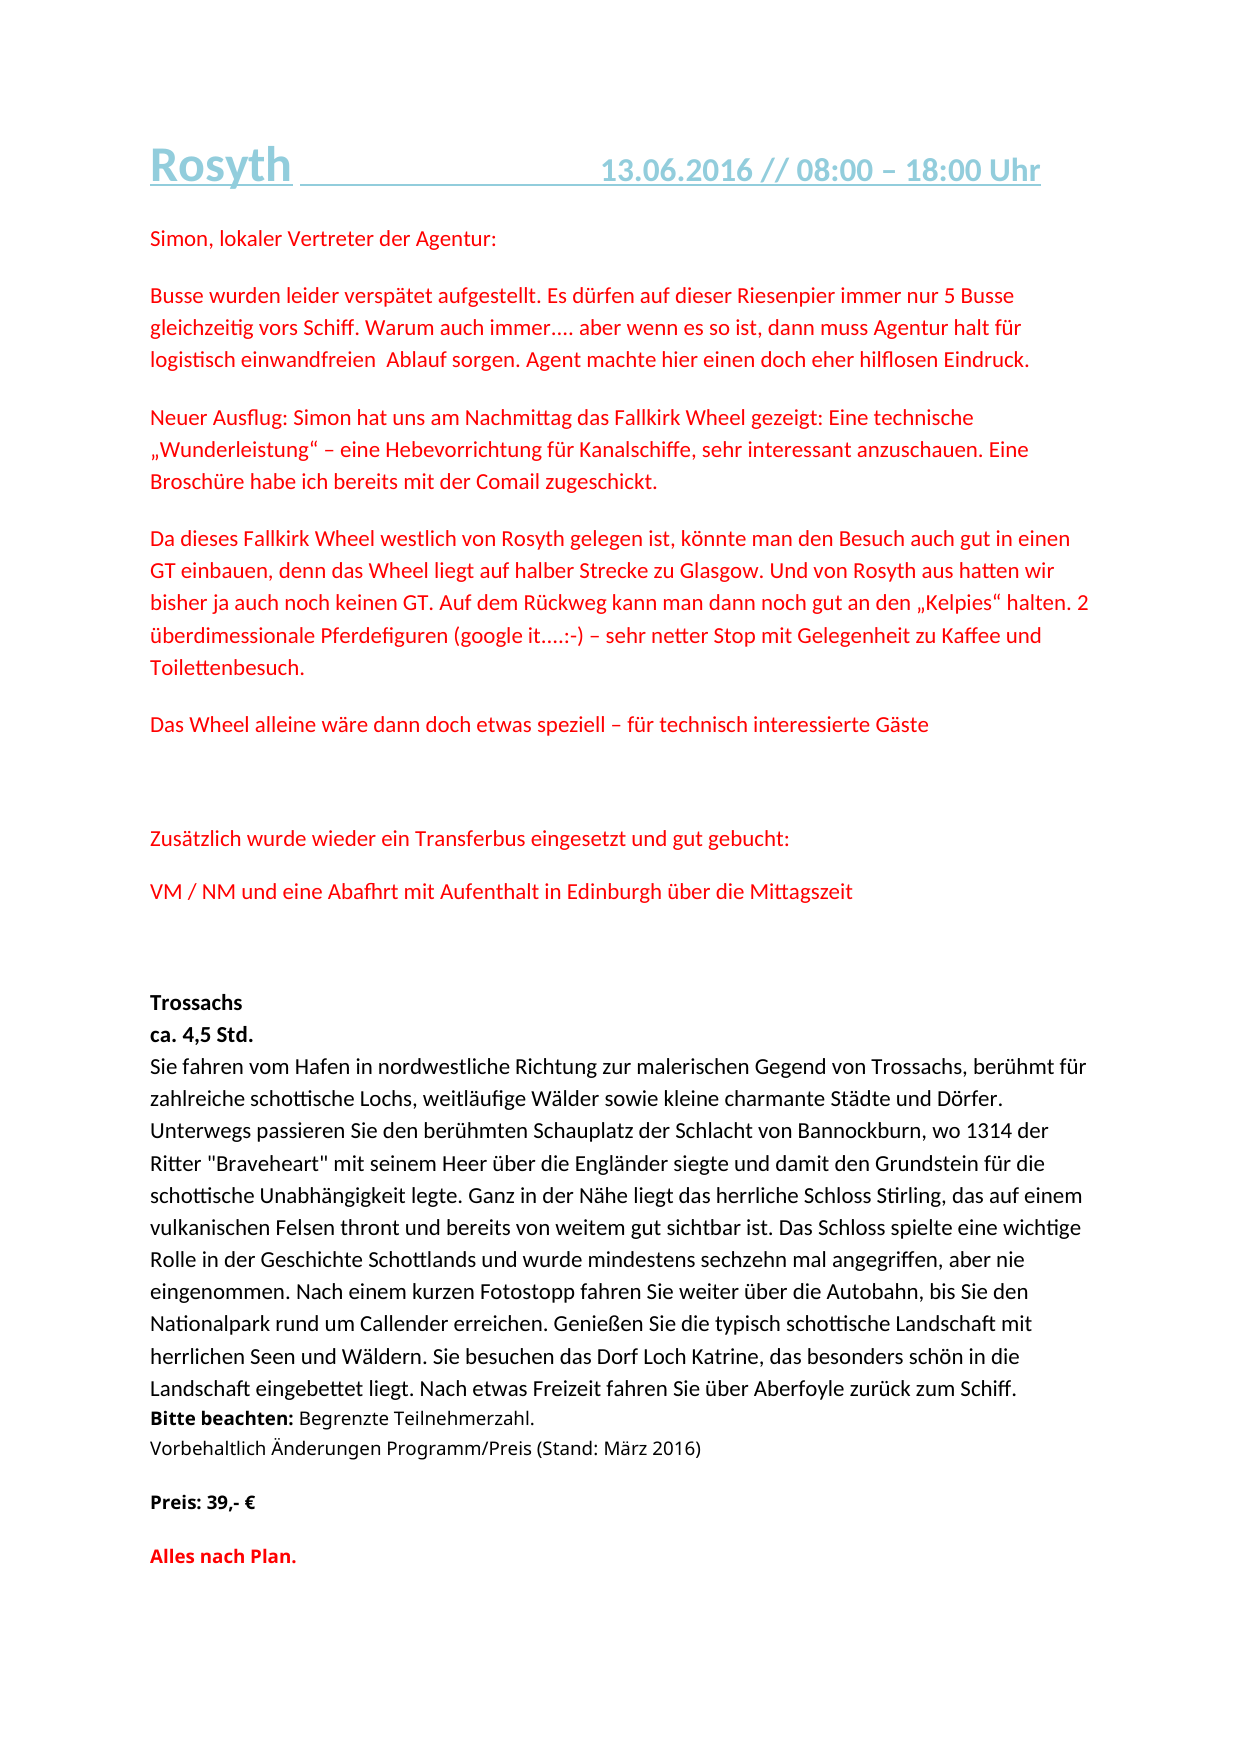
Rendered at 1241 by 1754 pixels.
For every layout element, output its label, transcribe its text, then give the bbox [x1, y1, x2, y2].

text Zusätzlich wurde wieder ein Transferbus eingesetzt und gut gebucht: [150, 824, 1090, 852]
text Preis: 39,- € [150, 1489, 1090, 1515]
text Trossachs ca. 4,5 Std. Sie fahren vom Hafen in nordwestliche Richtung zur malerischen Gegend von Trossachs, berühmt für zahlreiche schottische Lochs, weitläufige Wälder sowie kleine charmante Städte und Dörfer. Unterwegs passieren Sie den berühmten Schauplatz der Schlacht von Bannockburn, wo 1314 der Ritter "Braveheart" mit seinem Heer über die Engländer siegte und damit den Grundstein für die schottische Unabhängigkeit legte. Ganz in der Nähe liegt das herrliche Schloss Stirling, das auf einem vulkanischen Felsen thront und bereits von weitem gut sichtbar ist. Das Schloss spielte eine wichtige Rolle in der Geschichte Schottlands und wurde mindestens sechzehn mal angegriffen, aber nie eingenommen. Nach einem kurzen Fotostopp fahren Sie weiter über die Autobahn, bis Sie den Nationalpark rund um Callender erreichen. Genießen Sie die typisch schottische Landschaft mit herrlichen Seen und Wäldern. Sie besuchen das Dorf Loch Katrine, das besonders schön in die Landschaft eingebettet liegt. Nach etwas Freizeit fahren Sie über Aberfoyle zurück zum Schiff. Bitte beachten: Begrenzte Teilnehmerzahl. Vorbehaltlich Änderungen Programm/Preis (Stand: März 2016) [150, 988, 1090, 1461]
text Neuer Ausflug: Simon hat uns am Nachmittag das Fallkirk Wheel gezeigt: Eine technische „Wunderleistung“ – eine Hebevorrichtung für Kanalschiffe, sehr interessant anzuschauen. Eine Broschüre habe ich bereits mit der Comail zugeschickt. [150, 403, 1090, 495]
text VM / NM und eine Abafhrt mit Aufenthalt in Edinburgh über die Mittagszeit [150, 877, 1090, 906]
text Das Wheel alleine wäre dann doch etwas speziell – für technisch interessierte Gäste [150, 710, 1090, 738]
text Alles nach Plan. [150, 1543, 1090, 1569]
text Da dieses Fallkirk Wheel westlich von Rosyth gelegen ist, könnte man den Besuch auch gut in einen GT einbauen, denn das Wheel liegt auf halber Strecke zu Glasgow. Und von Rosyth aus hatten wir bisher ja auch noch keinen GT. Auf dem Rückweg kann man dann noch gut an den „Kelpies“ halten. 2 überdimessionale Pferdefiguren (google it....:-) – sehr netter Stop mit Gelegenheit zu Kaffee und Toilettenbesuch. [150, 524, 1090, 681]
text Simon, lokaler Vertreter der Agentur: [150, 224, 1090, 252]
text Rosyth 13.06.2016 // 08:00 – 18:00 Uhr [150, 133, 1090, 194]
text Busse wurden leider verspätet aufgestellt. Es dürfen auf dieser Riesenpier immer nur 5 Busse gleichzeitig vors Schiff. Warum auch immer.... aber wenn es so ist, dann muss Agentur halt für logistisch einwandfreien Ablauf sorgen. Agent machte hier einen doch eher hilflosen Eindruck. [150, 281, 1090, 373]
